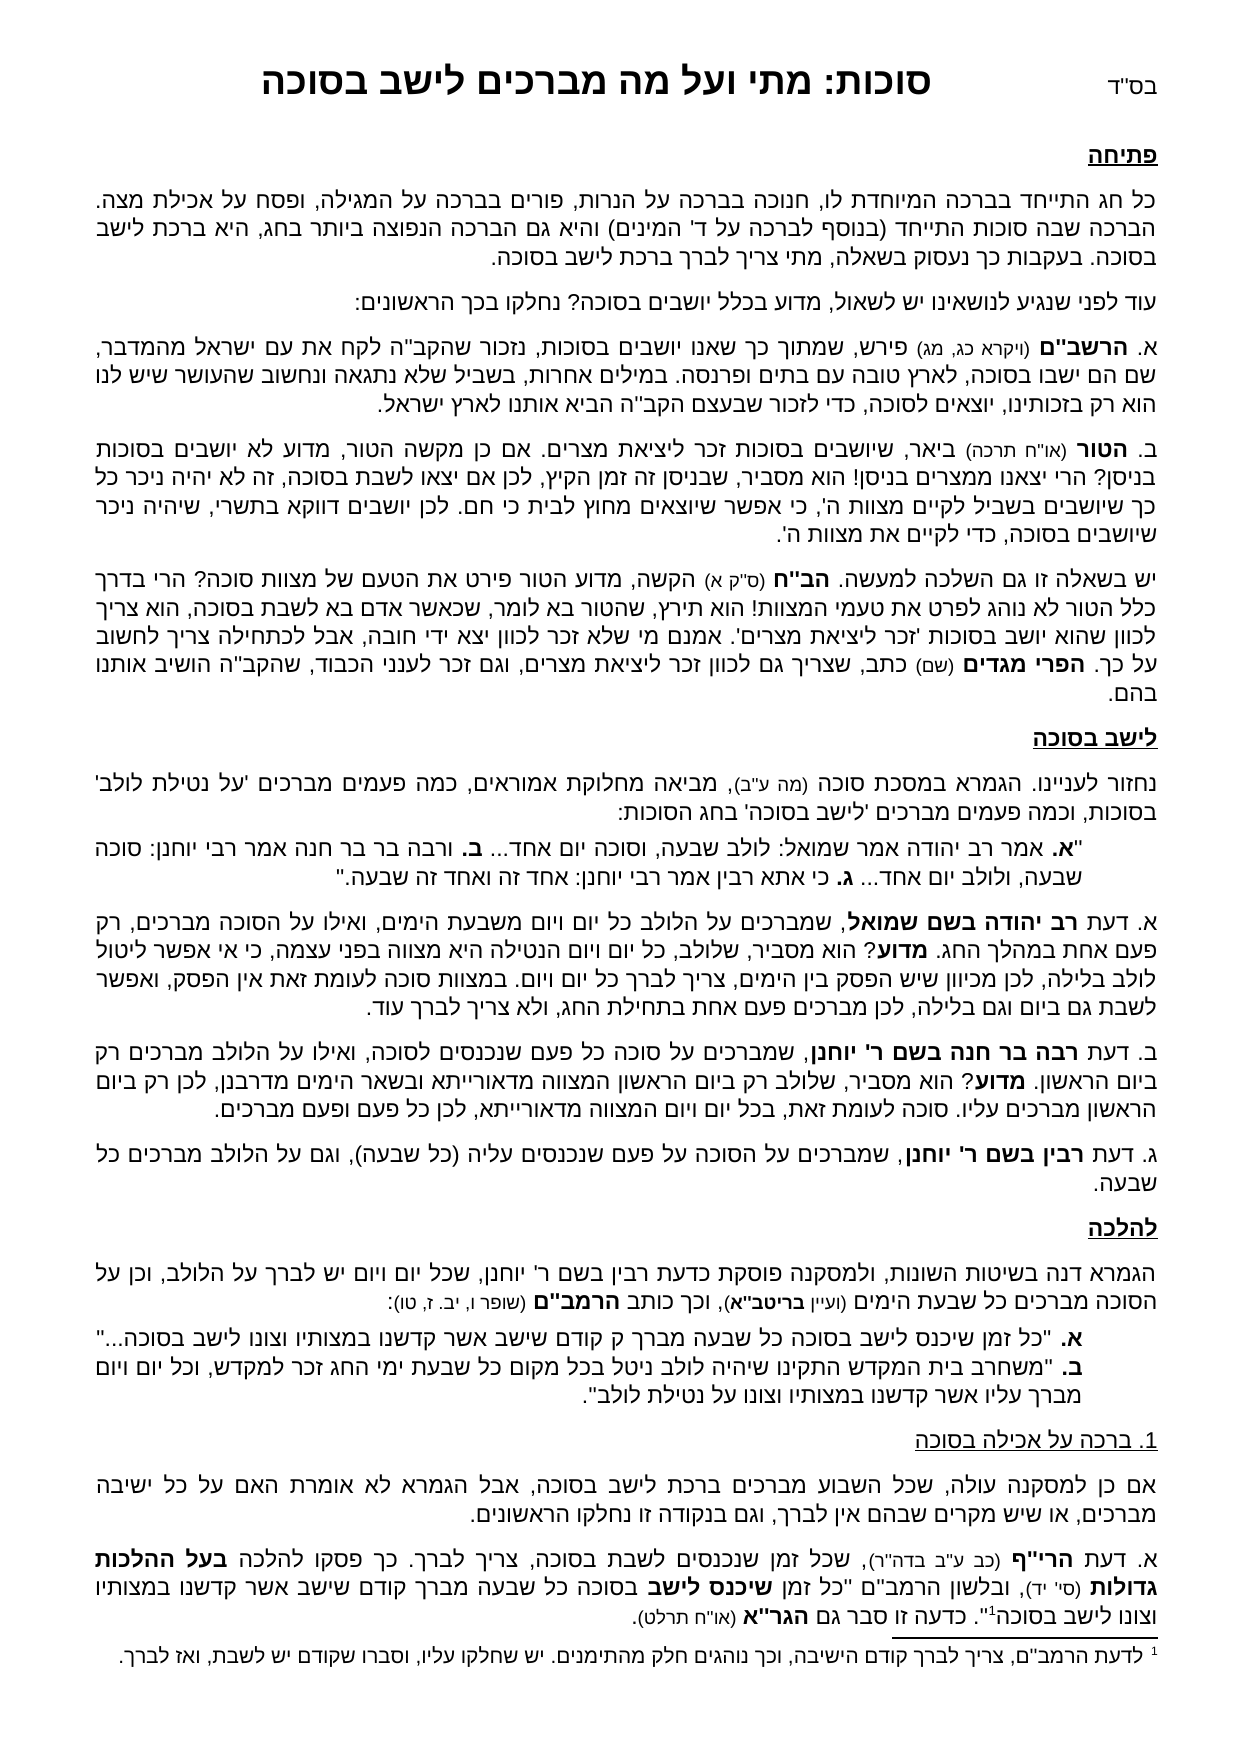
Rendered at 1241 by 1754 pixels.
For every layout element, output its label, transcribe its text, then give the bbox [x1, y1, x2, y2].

text ב. הטור (או''ח תרכה) ביאר, שיושבים בסוכות זכר ליציאת מצרים. אם כן מקשה הטור, מדוע לא יושבים בסוכות בניסן? הרי יצאנו ממצרים בניסן! הוא מסביר, שבניסן זה זמן הקיץ, לכן אם יצאו לשבת בסוכה, זה לא יהיה ניכר כל כך שיושבים בשביל לקיים מצוות ה', כי אפשר שיוצאים מחוץ לבית כי חם. לכן יושבים דווקא בתשרי, שיהיה ניכר שיושבים בסוכה, כדי לקיים את מצוות ה'. [94, 436, 1157, 547]
text א. דעת רב יהודה בשם שמואל, שמברכים על הלולב כל יום ויום משבעת הימים, ואילו על הסוכה מברכים, רק פעם אחת במהלך החג. מדוע? הוא מסביר, שלולב, כל יום ויום הנטילה היא מצווה בפני עצמה, כי אי אפשר ליטול לולב בלילה, לכן מכיוון שיש הפסק בין הימים, צריך לברך כל יום ויום. במצוות סוכה לעומת זאת אין הפסק, ואפשר לשבת גם ביום וגם בלילה, לכן מברכים פעם אחת בתחילת החג, ולא צריך לברך עוד. [94, 909, 1157, 1021]
text ב. דעת רבה בר חנה בשם ר' יוחנן, שמברכים על סוכה כל פעם שנכנסים לסוכה, ואילו על הלולב מברכים רק ביום הראשון. מדוע? הוא מסביר, שלולב רק ביום הראשון המצווה מדאורייתא ובשאר הימים מדרבנן, לכן רק ביום הראשון מברכים עליו. סוכה לעומת זאת, בכל יום ויום המצווה מדאורייתא, לכן כל פעם ופעם מברכים. [94, 1039, 1157, 1122]
text הגמרא דנה בשיטות השונות, ולמסקנה פוסקת כדעת רבין בשם ר' יוחנן, שכל יום ויום יש לברך על הלולב, וכן על הסוכה מברכים כל שבעת הימים (ועיין בריטב''א), וכך כותב הרמב''ם (שופר ו, יב. ז, טו): [94, 1260, 1157, 1315]
text ''א. אמר רב יהודה אמר שמואל: לולב שבעה, וסוכה יום אחד... ב. ורבה בר בר חנה אמר רבי יוחנן: סוכה שבעה, ולולב יום אחד... ג. כי אתא רבין אמר רבי יוחנן: אחד זה ואחד זה שבעה.'' [94, 835, 1082, 890]
text יש בשאלה זו גם השלכה למעשה. הב''ח (ס''ק א) הקשה, מדוע הטור פירט את הטעם של מצוות סוכה? הרי בדרך כלל הטור לא נוהג לפרט את טעמי המצוות! הוא תירץ, שהטור בא לומר, שכאשר אדם בא לשבת בסוכה, הוא צריך לכוון שהוא יושב בסוכות 'זכר ליציאת מצרים'. אמנם מי שלא זכר לכוון יצא ידי חובה, אבל לכתחילה צריך לחשוב על כך. הפרי מגדים (שם) כתב, שצריך גם לכוון זכר ליציאת מצרים, וגם זכר לענני הכבוד, שהקב''ה הושיב אותנו בהם. [94, 566, 1157, 706]
text א. ''כל זמן שיכנס לישב בסוכה כל שבעה מברך ק קודם שישב אשר קדשנו במצותיו וצונו לישב בסוכה...'' ב. ''משחרב בית המקדש התקינו שיהיה לולב ניטל בכל מקום כל שבעת ימי החג זכר למקדש, וכל יום ויום מברך עליו אשר קדשנו במצותיו וצונו על נטילת לולב''. [94, 1325, 1082, 1408]
text ג. דעת רבין בשם ר' יוחנן, שמברכים על הסוכה על פעם שנכנסים עליה (כל שבעה), וגם על הלולב מברכים כל שבעה. [94, 1141, 1157, 1196]
text אם כן למסקנה עולה, שכל השבוע מברכים ברכת לישב בסוכה, אבל הגמרא לא אומרת האם על כל ישיבה מברכים, או שיש מקרים שבהם אין לברך, וגם בנקודה זו נחלקו הראשונים. [94, 1472, 1157, 1527]
text א. דעת הרי''ף (כב ע''ב בדה''ר), שכל זמן שנכנסים לשבת בסוכה, צריך לברך. כך פסקו להלכה בעל ההלכות גדולות (סי' יד), ובלשון הרמב''ם ''כל זמן שיכנס לישב בסוכה כל שבעה מברך קודם שישב אשר קדשנו במצותיו וצונו לישב בסוכה''. כדעה זו סבר גם הגר''א (או''ח תרלט). [94, 1546, 1157, 1629]
text עוד לפני שנגיע לנושאינו יש לשאול, מדוע בכלל יושבים בסוכה? נחלקו בכך הראשונים: [94, 289, 1157, 315]
text כל חג התייחד בברכה המיוחדת לו, חנוכה בברכה על הנרות, פורים בברכה על המגילה, ופסח על אכילת מצה. הברכה שבה סוכות התייחד (בנוסף לברכה על ד' המינים) והיא גם הברכה הנפוצה ביותר בחג, היא ברכת לישב בסוכה. בעקבות כך נעסוק בשאלה, מתי צריך לברך ברכת לישב בסוכה. [94, 187, 1157, 270]
text א. הרשב''ם (ויקרא כג, מג) פירש, שמתוך כך שאנו יושבים בסוכות, נזכור שהקב''ה לקח את עם ישראל מהמדבר, שם הם ישבו בסוכה, לארץ טובה עם בתים ופרנסה. במילים אחרות, בשביל שלא נתגאה ונחשוב שהעושר שיש לנו הוא רק בזכותינו, יוצאים לסוכה, כדי לזכור שבעצם הקב''ה הביא אותנו לארץ ישראל. [94, 334, 1157, 417]
text לישב בסוכה [94, 725, 1157, 751]
text להלכה [94, 1215, 1157, 1241]
text נחזור לעניינו. הגמרא במסכת סוכה (מה ע''ב), מביאה מחלוקת אמוראים, כמה פעמים מברכים 'על נטילת לולב' בסוכות, וכמה פעמים מברכים 'לישב בסוכה' בחג הסוכות: [94, 770, 1157, 825]
text פתיחה [94, 142, 1157, 168]
text 1. ברכה על אכילה בסוכה [94, 1427, 1157, 1453]
text בס''ד סוכות: מתי ועל מה מברכים לישב בסוכה [94, 59, 1157, 102]
